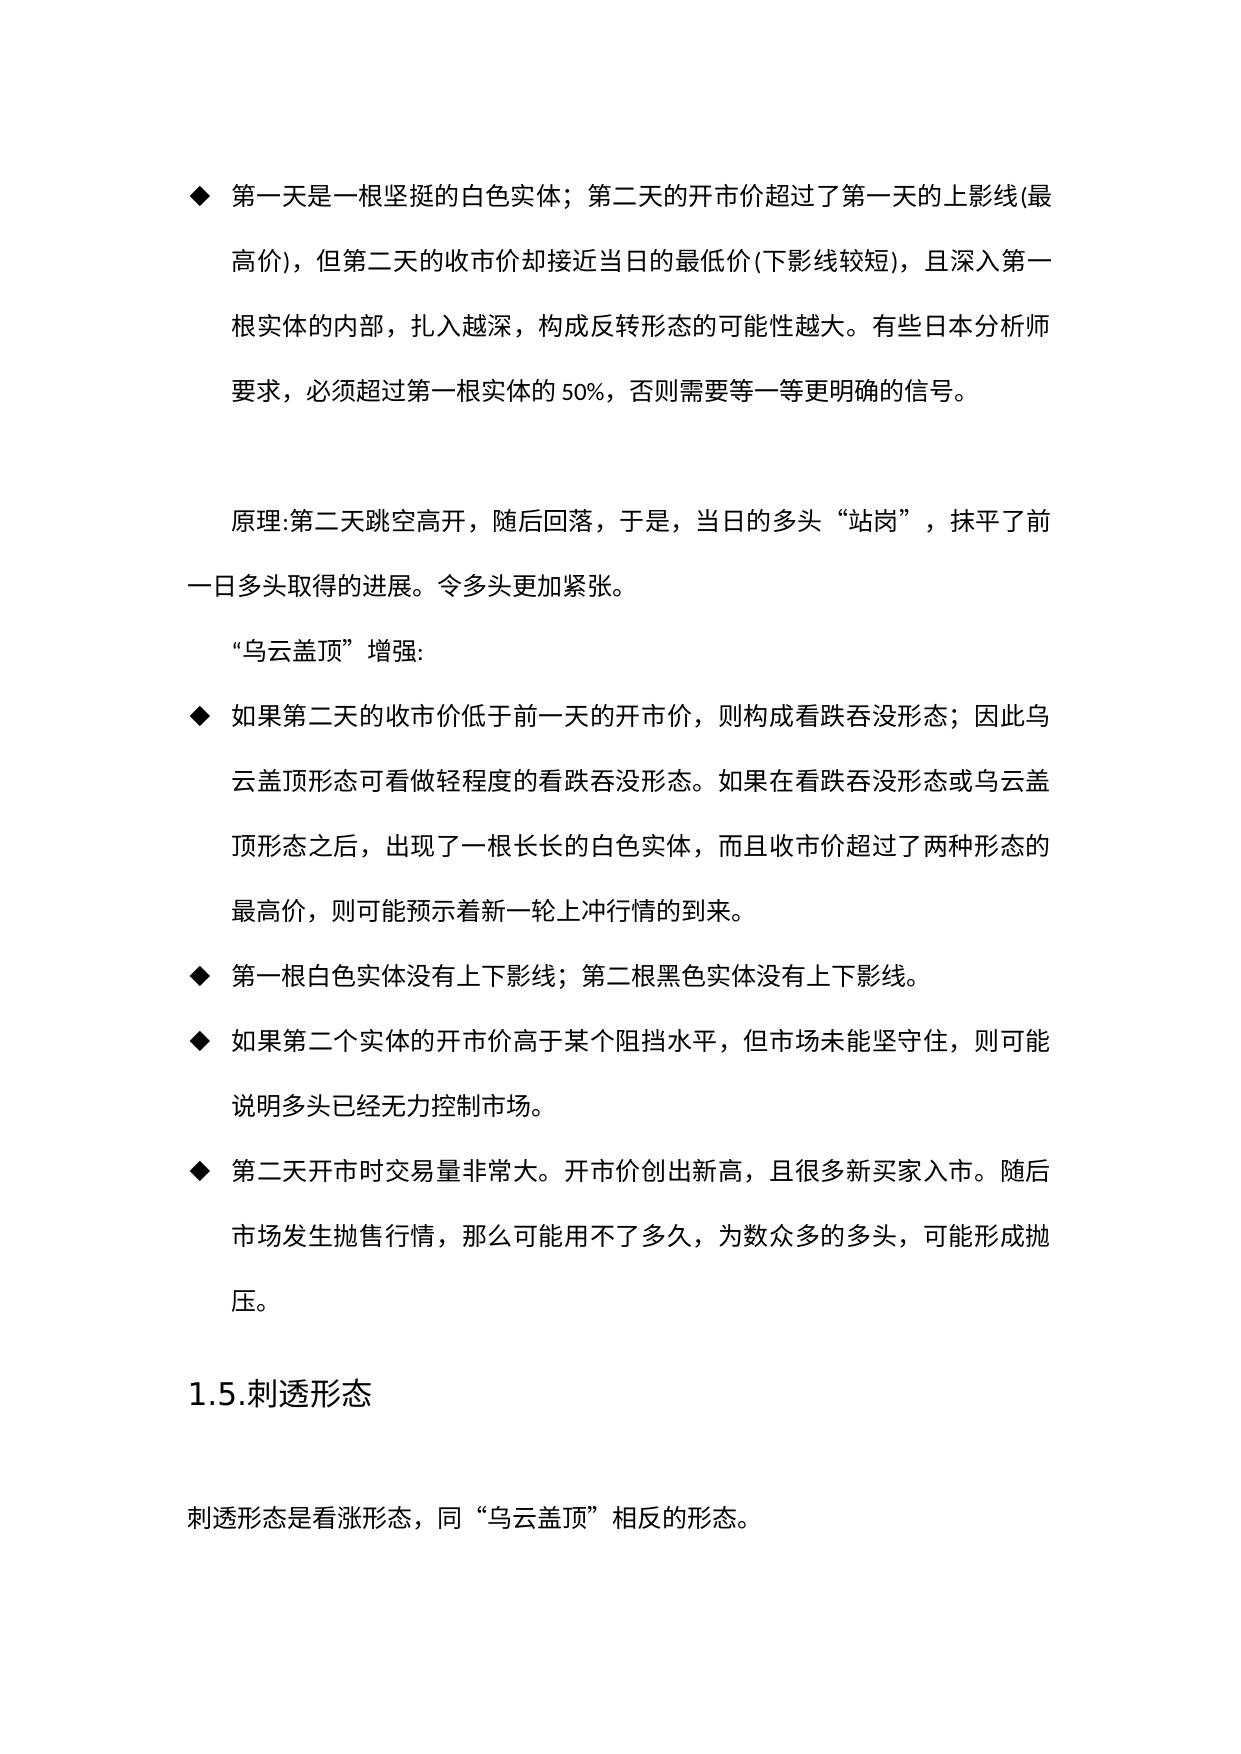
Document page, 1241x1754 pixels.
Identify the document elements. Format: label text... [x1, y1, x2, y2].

text 如果第二个实体的开市价高于某个阻挡水平，但市场未能坚守住，则可能说明多头已经无力控制市场。 [187, 1007, 1053, 1137]
text 如果第二天的收市价低于前一天的开市价，则构成看跌吞没形态；因此乌云盖顶形态可看做轻程度的看跌吞没形态。如果在看跌吞没形态或乌云盖顶形态之后，出现了一根长长的白色实体，而且收市价超过了两种形态的最高价，则可能预示着新一轮上冲行情的到来。 [187, 682, 1053, 942]
text 第一天是一根坚挺的白色实体；第二天的开市价超过了第一天的上影线(最高价)，但第二天的收市价却接近当日的最低价(下影线较短)，且深入第一根实体的内部，扎入越深，构成反转形态的可能性越大。有些日本分析师要求，必须超过第一根实体的50%，否则需要等一等更明确的信号。 [187, 162, 1053, 422]
subtitle 刺透形态 [187, 1359, 1053, 1424]
text 原理:第二天跳空高开，随后回落，于是，当日的多头“站岗”，抹平了前一日多头取得的进展。令多头更加紧张。 [187, 487, 1053, 617]
text 第一根白色实体没有上下影线；第二根黑色实体没有上下影线。 [187, 942, 1053, 1007]
text “乌云盖顶”增强: [187, 617, 1053, 682]
text 刺透形态是看涨形态，同“乌云盖顶”相反的形态。 [187, 1484, 1053, 1549]
text 第二天开市时交易量非常大。开市价创出新高，且很多新买家入市。随后市场发生抛售行情，那么可能用不了多久，为数众多的多头，可能形成抛压。 [187, 1137, 1053, 1332]
